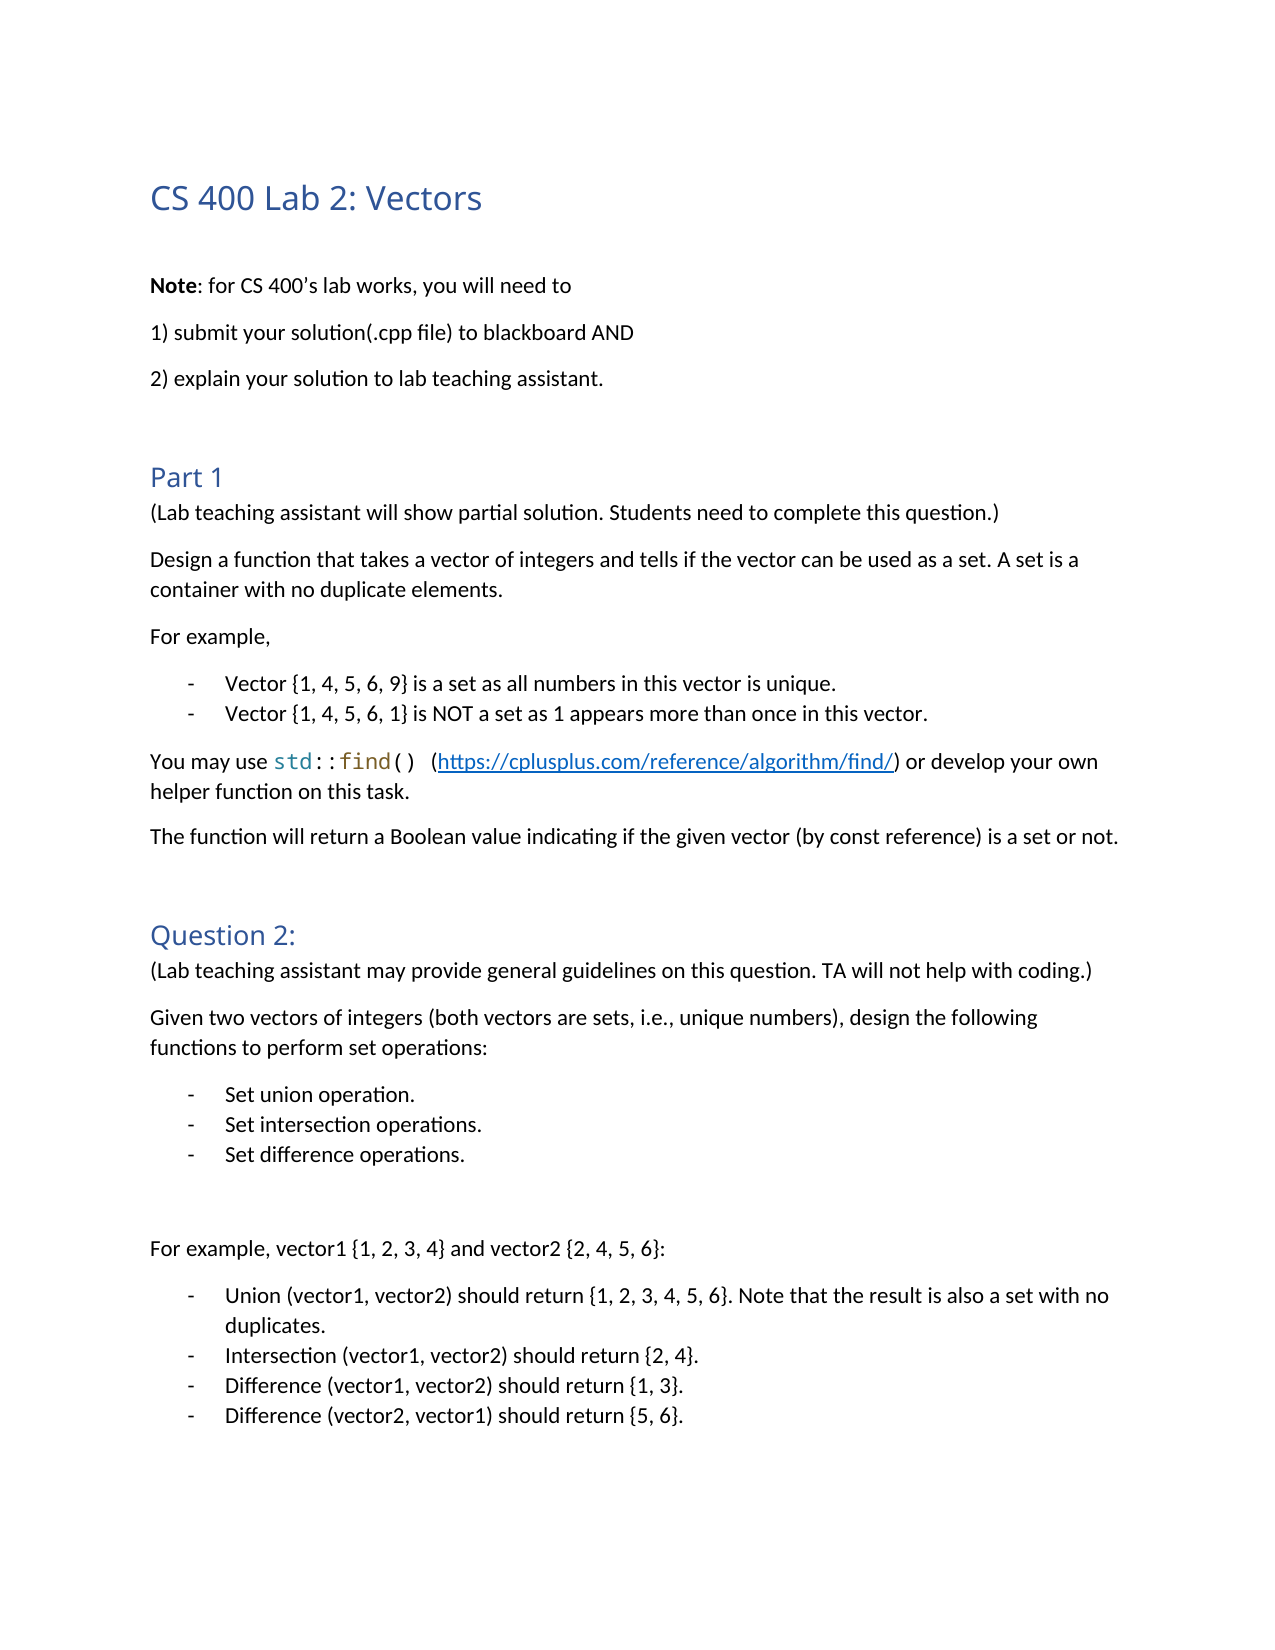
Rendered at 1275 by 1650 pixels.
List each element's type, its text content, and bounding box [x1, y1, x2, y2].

text (Lab teaching assistant will show partial solution. Students need to complete this question.) [150, 498, 1125, 526]
list Intersection (vector1, vector2) should return {2, 4}. [187, 1341, 1125, 1369]
text For example, [150, 622, 1125, 650]
text Given two vectors of integers (both vectors are sets, i.e., unique numbers), design the following functions to perform set operations: [150, 1003, 1125, 1061]
text You may use std::find() (https://cplusplus.com/reference/algorithm/find/) or develop your own helper function on this task. [150, 746, 1125, 806]
subtitle CS 400 Lab 2: Vectors [150, 175, 1125, 220]
subtitle Question 2: [150, 916, 1125, 953]
list Set union operation. [187, 1080, 1125, 1108]
list Difference (vector1, vector2) should return {1, 3}. [187, 1371, 1125, 1399]
list Difference (vector2, vector1) should return {5, 6}. [187, 1402, 1125, 1429]
text 2) explain your solution to lab teaching assistant. [150, 364, 1125, 393]
subtitle Part 1 [150, 458, 1125, 495]
text (Lab teaching assistant may provide general guidelines on this question. TA will not help with coding.) [150, 956, 1125, 984]
list Set difference operations. [187, 1140, 1125, 1168]
text Design a function that takes a vector of integers and tells if the vector can be used as a set. A set is a container with no duplicate elements. [150, 545, 1125, 603]
list Set intersection operations. [187, 1110, 1125, 1138]
list Union (vector1, vector2) should return {1, 2, 3, 4, 5, 6}. Note that the result is also a set with no duplicates. [187, 1281, 1125, 1339]
text The function will return a Boolean value indicating if the given vector (by const reference) is a set or not. [150, 822, 1125, 850]
list Vector {1, 4, 5, 6, 1} is NOT a set as 1 appears more than once in this vector. [187, 699, 1125, 727]
text For example, vector1 {1, 2, 3, 4} and vector2 {2, 4, 5, 6}: [150, 1234, 1125, 1262]
text 1) submit your solution(.cpp file) to blackboard AND [150, 318, 1125, 346]
list Vector {1, 4, 5, 6, 9} is a set as all numbers in this vector is unique. [187, 669, 1125, 697]
text Note: for CS 400’s lab works, you will need to [150, 271, 1125, 299]
